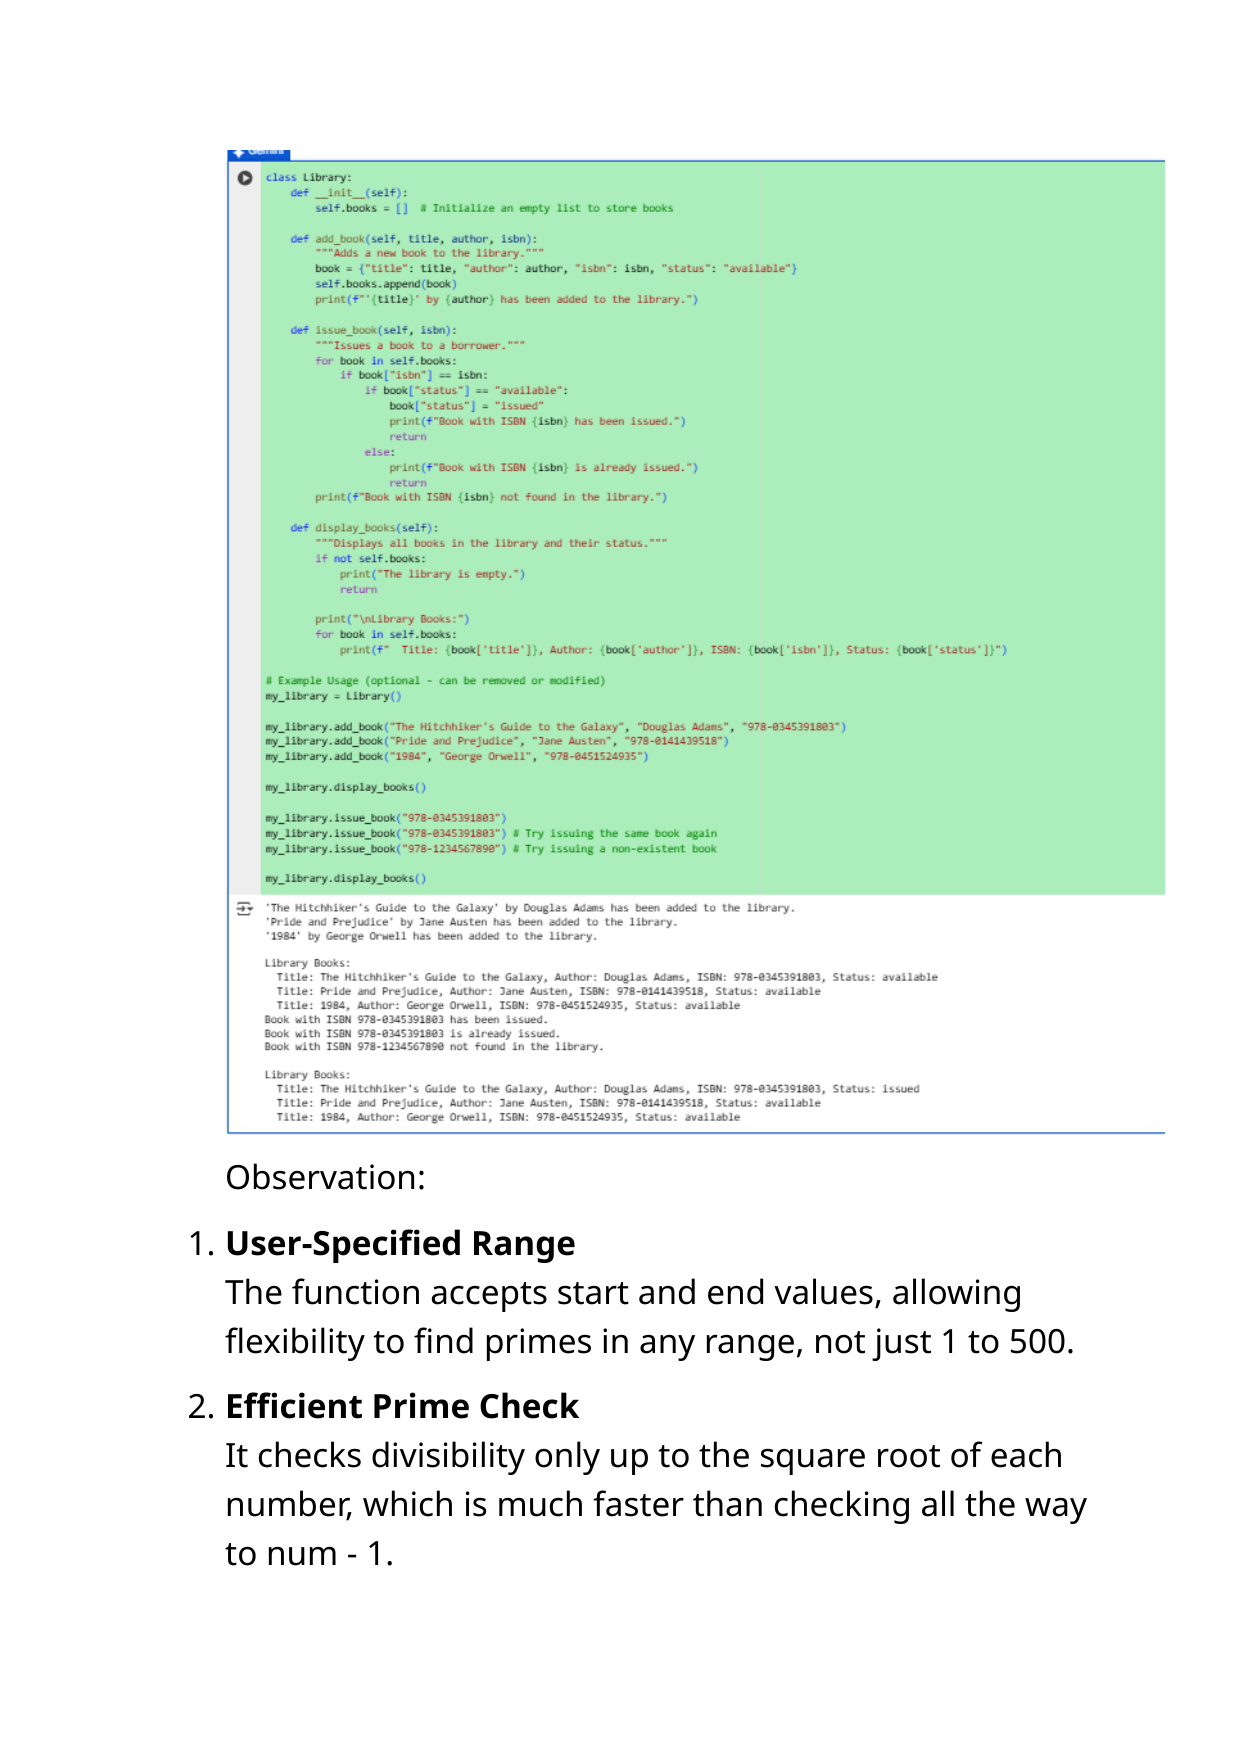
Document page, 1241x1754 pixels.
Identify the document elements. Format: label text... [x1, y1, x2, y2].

text Observation: [225, 1154, 1090, 1199]
list User-Specified Range The function accepts start and end values, allowing flexibility to find primes in any range, not just 1 to 500. [187, 1220, 1090, 1363]
picture [225, 150, 1166, 1135]
list Efficient Prime Check It checks divisibility only up to the square root of each number, which is much faster than checking all the way to num - 1. [187, 1383, 1090, 1576]
